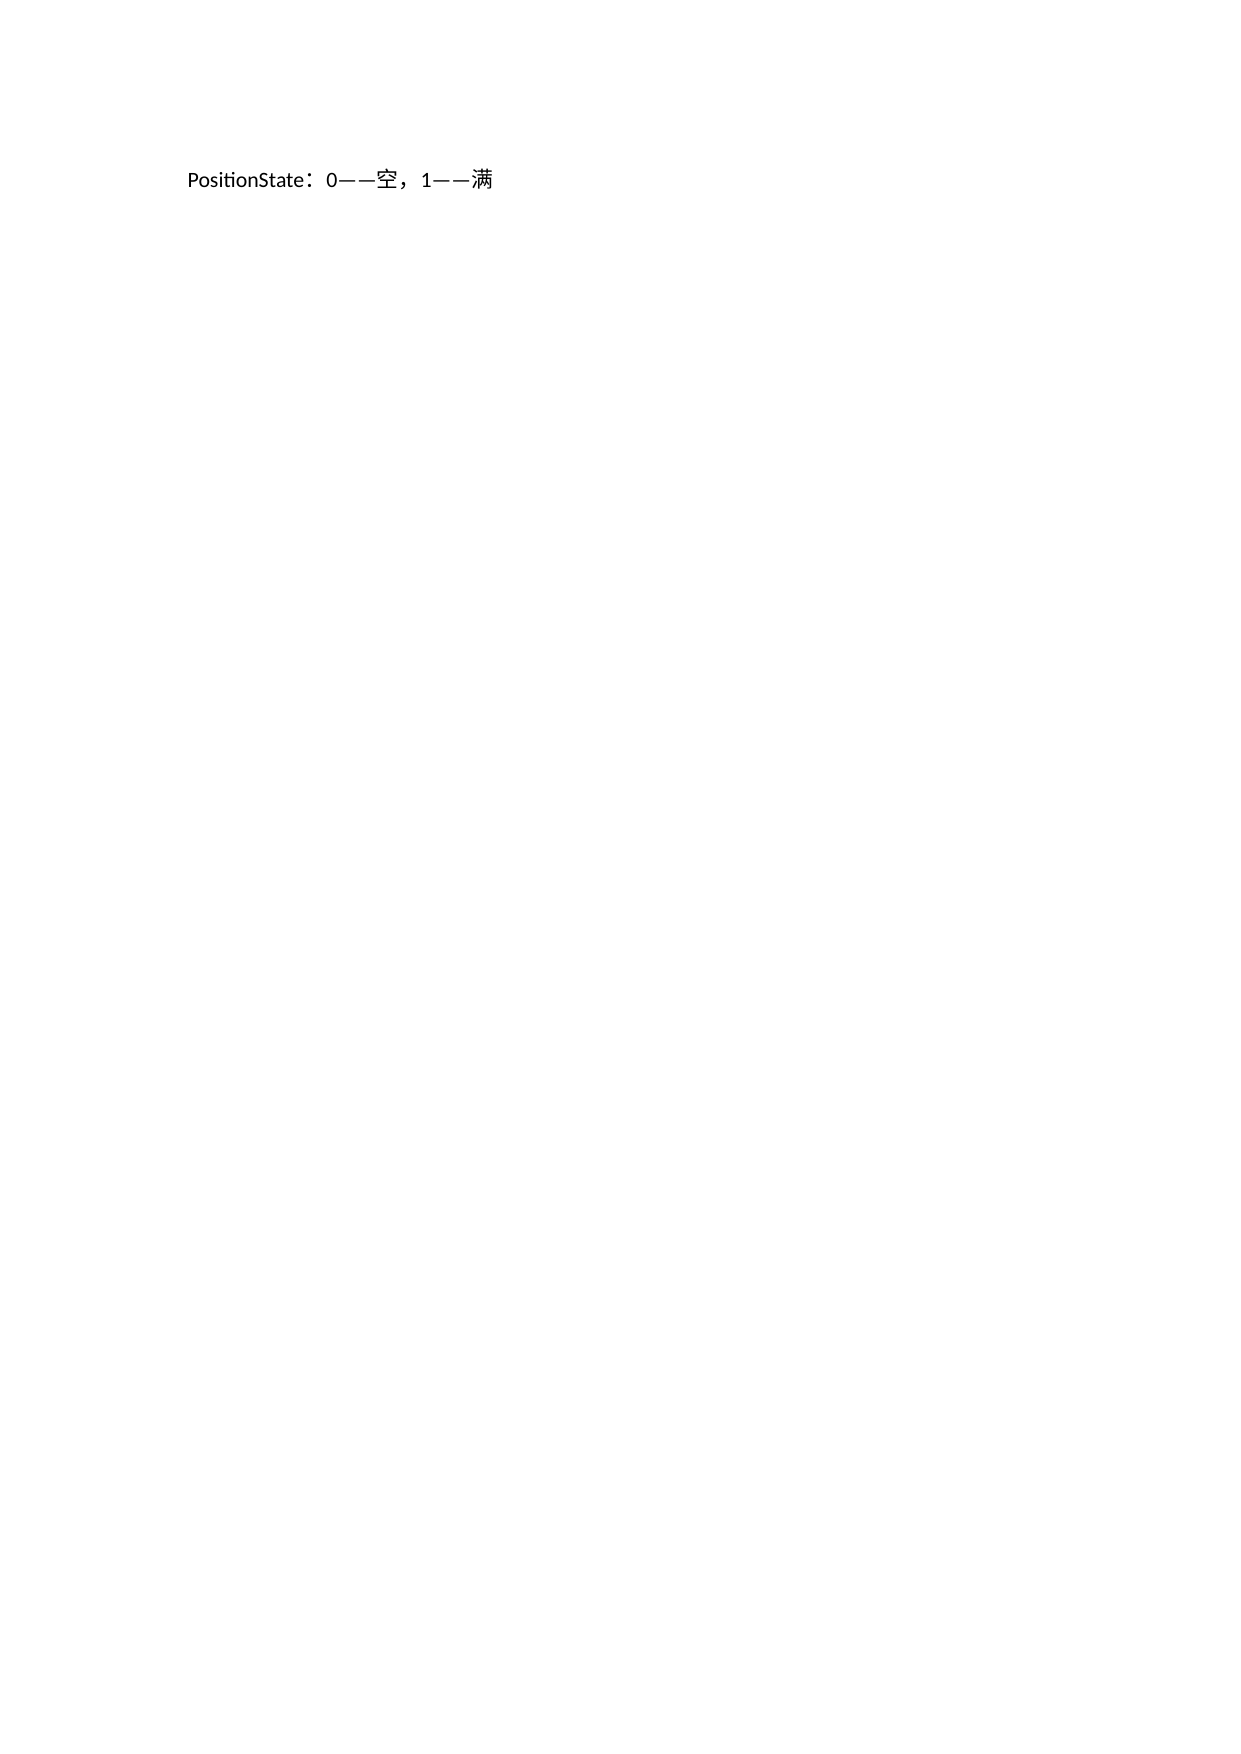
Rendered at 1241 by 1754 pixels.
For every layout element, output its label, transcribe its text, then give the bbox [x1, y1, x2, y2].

text PositionState：0——空，1——满 [187, 162, 1053, 194]
